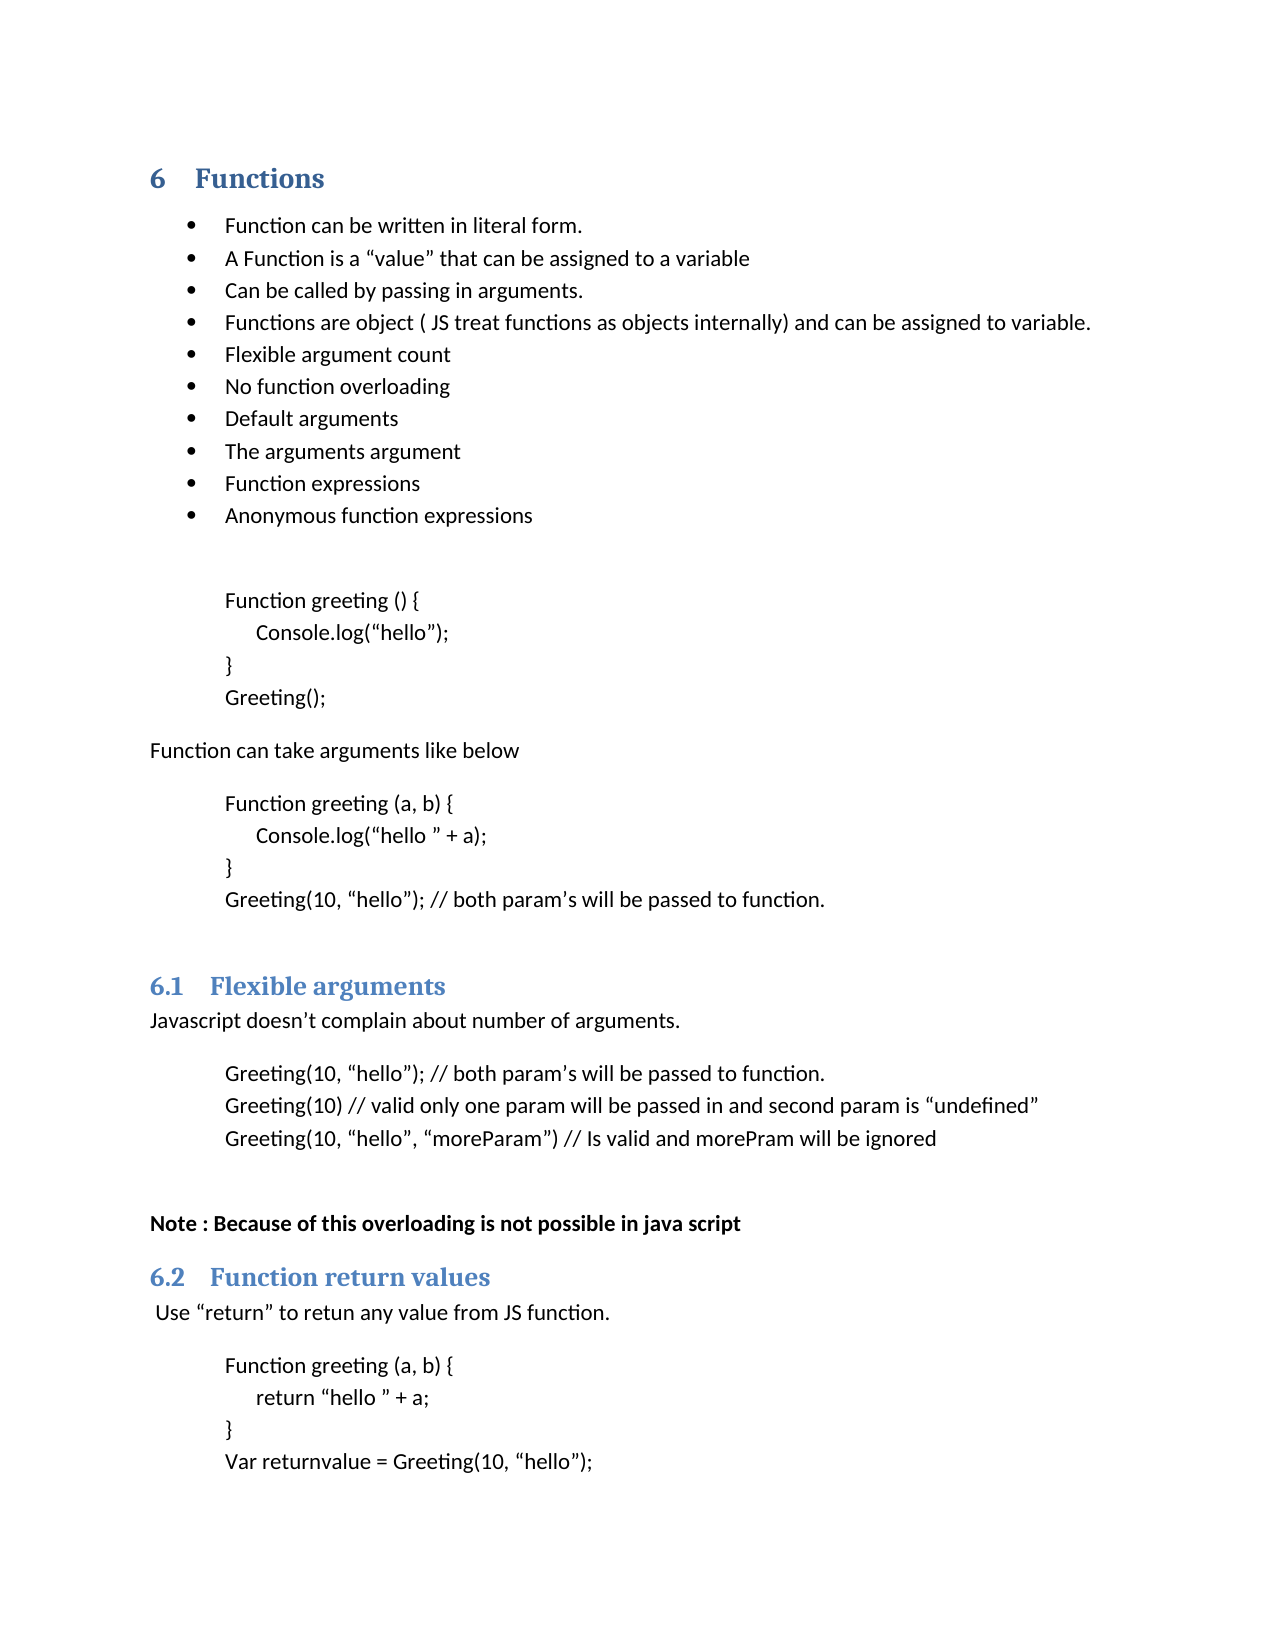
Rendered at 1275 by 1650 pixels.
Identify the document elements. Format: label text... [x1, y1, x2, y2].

text } [225, 651, 1125, 679]
list Function expressions [187, 469, 1125, 497]
text Console.log(“hello ” + a); [225, 821, 1125, 849]
text Var returnvalue = Greeting(10, “hello”); [225, 1447, 1125, 1475]
subtitle Flexible arguments [150, 971, 1125, 1002]
list Can be called by passing in arguments. [187, 276, 1125, 304]
list Flexible argument count [187, 340, 1125, 368]
text Console.log(“hello”); [225, 618, 1125, 647]
list A Function is a “value” that can be assigned to a variable [187, 244, 1125, 272]
text Function can take arguments like below [150, 736, 1125, 764]
text } [225, 1415, 1125, 1443]
text Use “return” to retun any value from JS function. [150, 1298, 1125, 1326]
text Function greeting (a, b) { [225, 1351, 1125, 1379]
text Javascript doesn’t complain about number of arguments. [150, 1006, 1125, 1034]
text Greeting(10, “hello”); // both param’s will be passed to function. [150, 1059, 1125, 1087]
list Anonymous function expressions [187, 501, 1125, 529]
list The arguments argument [187, 437, 1125, 465]
list Default arguments [187, 404, 1125, 433]
text return “hello ” + a; [225, 1383, 1125, 1411]
subtitle Functions [150, 162, 1125, 196]
text Greeting(10) // valid only one param will be passed in and second param is “undefined” [150, 1092, 1125, 1120]
text Note : Because of this overloading is not possible in java script [150, 1209, 1125, 1237]
list No function overloading [187, 372, 1125, 400]
text Greeting(10, “hello”); // both param’s will be passed to function. [225, 886, 1125, 913]
text } [225, 853, 1125, 881]
text Function greeting (a, b) { [225, 789, 1125, 817]
text Greeting(); [150, 683, 1125, 711]
list Functions are object ( JS treat functions as objects internally) and can be assigned to variable. [187, 308, 1125, 336]
text Greeting(10, “hello”, “moreParam”) // Is valid and morePram will be ignored [150, 1124, 1125, 1152]
text Function greeting () { [225, 586, 1125, 614]
list Function can be written in literal form. [187, 211, 1125, 239]
subtitle Function return values [150, 1262, 1125, 1293]
